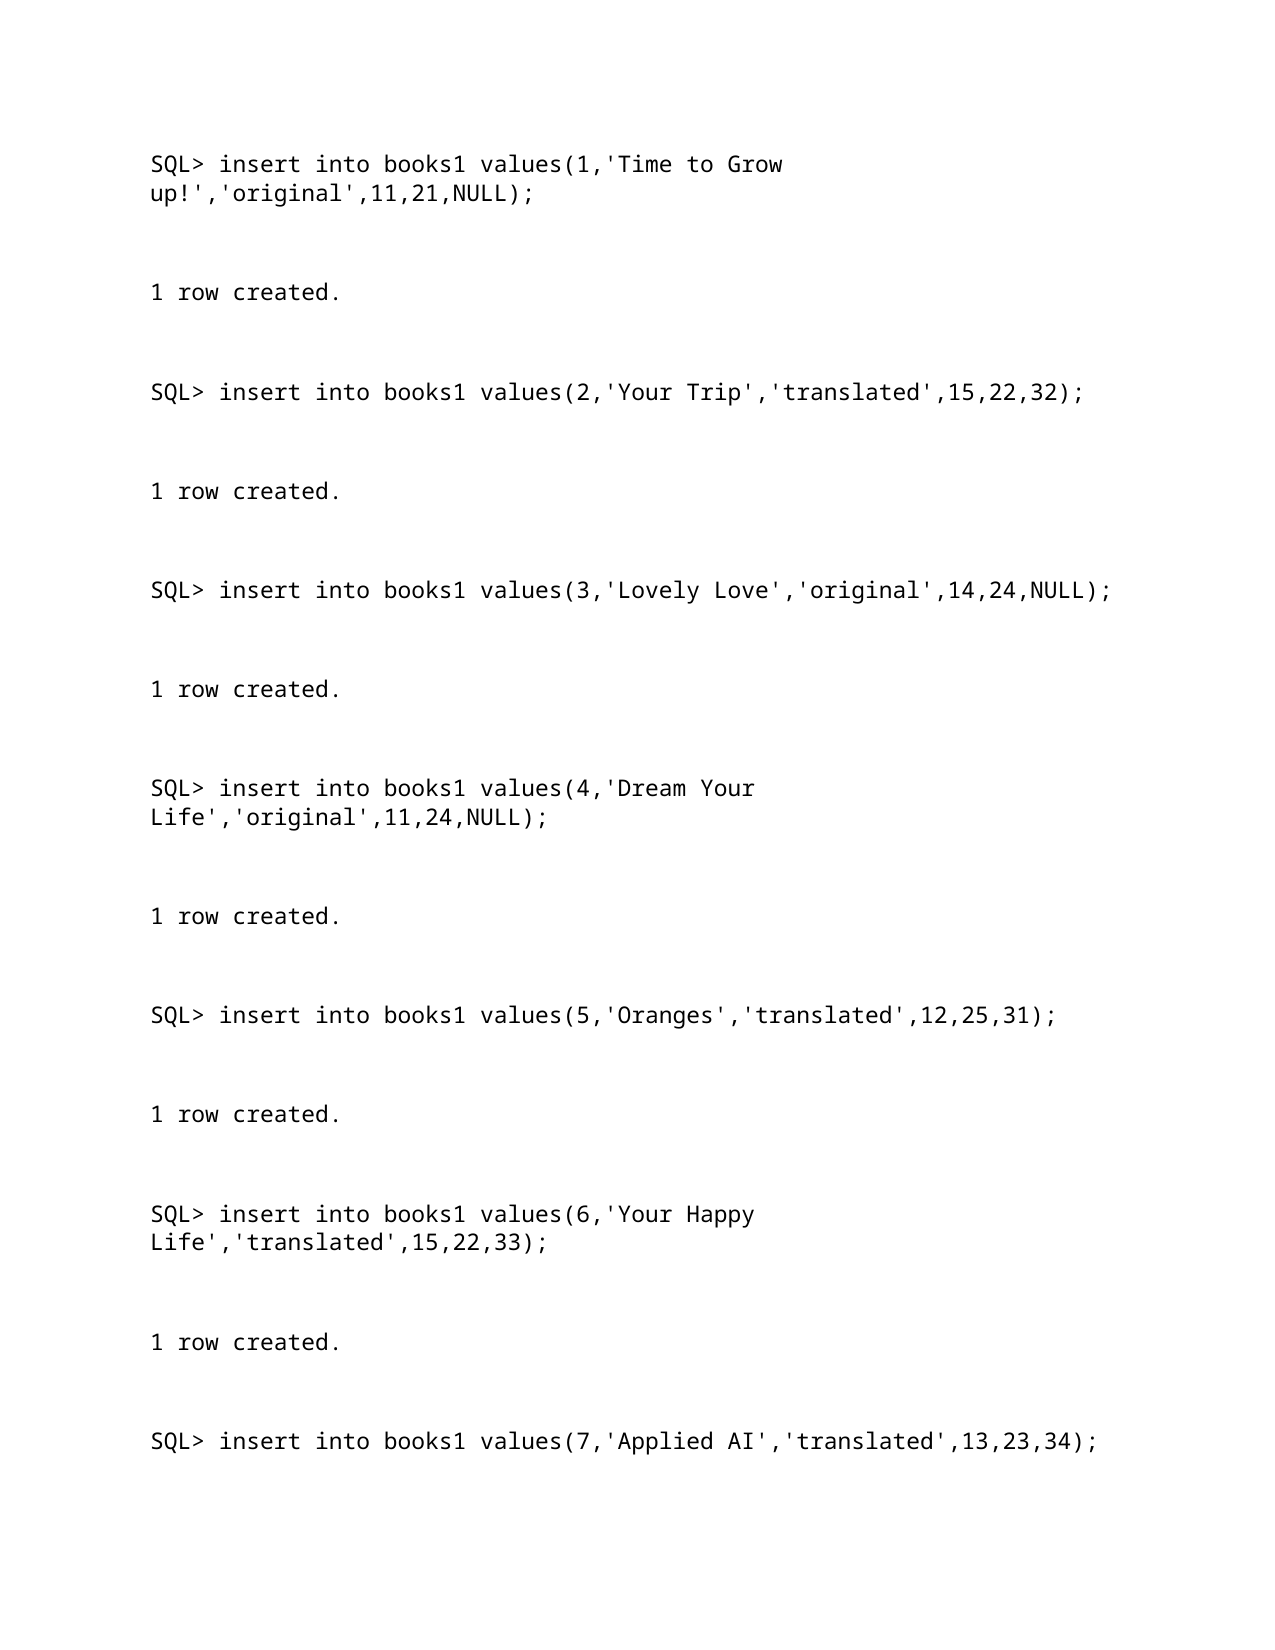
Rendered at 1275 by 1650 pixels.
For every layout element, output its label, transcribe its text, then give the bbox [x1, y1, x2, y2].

text SQL> insert into books1 values(1,'Time to Grow up!','original',11,21,NULL); [150, 150, 1125, 207]
text 1 row created. [150, 674, 1125, 703]
text 1 row created. [150, 1327, 1125, 1356]
text 1 row created. [150, 278, 1125, 307]
text 1 row created. [150, 476, 1125, 505]
text 1 row created. [150, 902, 1125, 930]
text SQL> insert into books1 values(2,'Your Trip','translated',15,22,32); [150, 377, 1125, 406]
text SQL> insert into books1 values(4,'Dream Your Life','original',11,24,NULL); [150, 774, 1125, 831]
text SQL> insert into books1 values(3,'Lovely Love','original',14,24,NULL); [150, 575, 1125, 604]
text SQL> insert into books1 values(5,'Oranges','translated',12,25,31); [150, 1001, 1125, 1029]
text 1 row created. [150, 1100, 1125, 1129]
text SQL> insert into books1 values(6,'Your Happy Life','translated',15,22,33); [150, 1199, 1125, 1257]
text SQL> insert into books1 values(7,'Applied AI','translated',13,23,34); [150, 1426, 1125, 1455]
